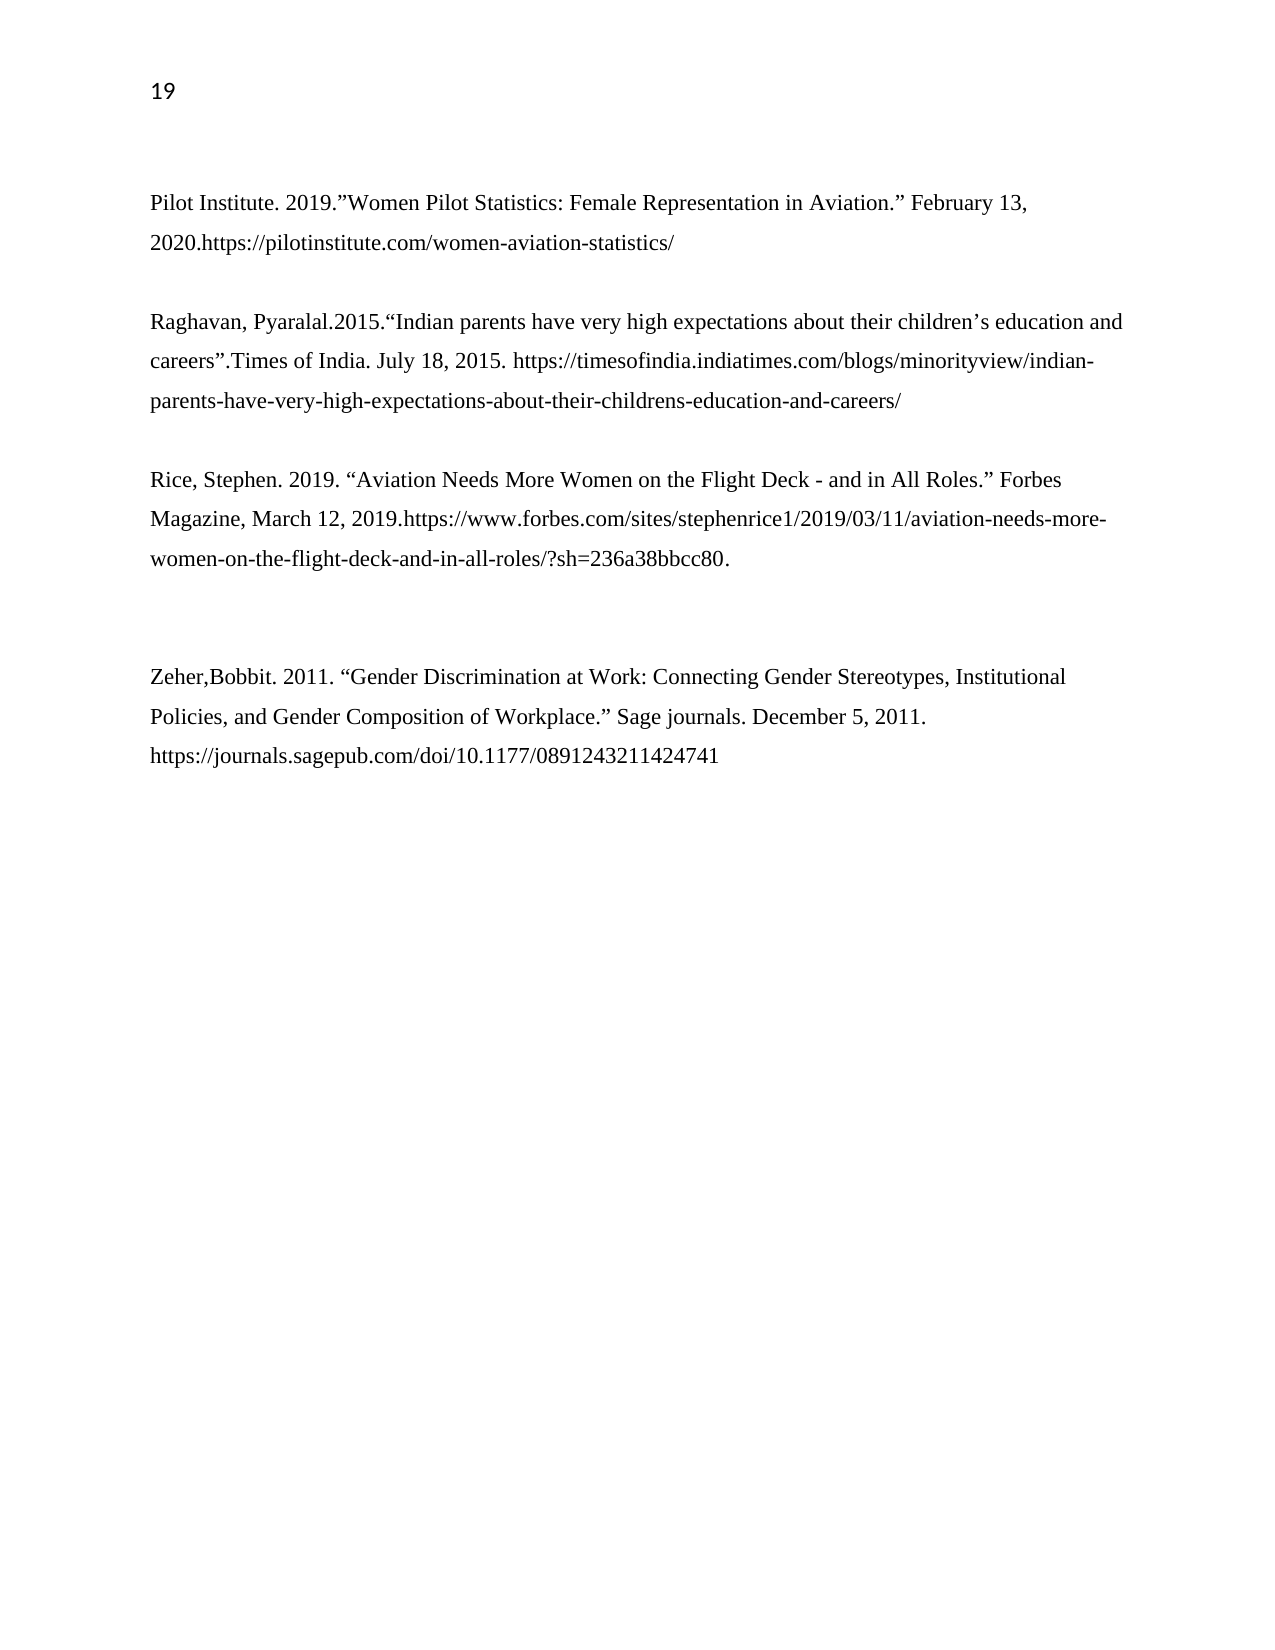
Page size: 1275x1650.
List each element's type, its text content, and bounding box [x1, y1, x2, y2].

text Rice, Stephen. 2019. “Aviation Needs More Women on the Flight Deck - and in All Roles.” Forbes Magazine, March 12, 2019.https://www.forbes.com/sites/stephenrice1/2019/03/11/aviation-needs-more-women-on-the-flight-deck-and-in-all-roles/?sh=236a38bbcc80. [150, 466, 1125, 571]
text Zeher,Bobbit. 2011. “Gender Discrimination at Work: Connecting Gender Stereotypes, Institutional Policies, and Gender Composition of Workplace.” Sage journals. December 5, 2011. https://journals.sagepub.com/doi/10.1177/0891243211424741 [150, 663, 1125, 768]
text Raghavan, Pyaralal.2015.“Indian parents have very high expectations about their children’s education and careers”.Times of India. July 18, 2015. https://timesofindia.indiatimes.com/blogs/minorityview/indian-parents-have-very-high-expectations-about-their-childrens-education-and-careers/ [150, 308, 1125, 413]
text Pilot Institute. 2019.”Women Pilot Statistics: Female Representation in Aviation.” February 13, 2020.https://pilotinstitute.com/women-aviation-statistics/ [150, 189, 1125, 255]
